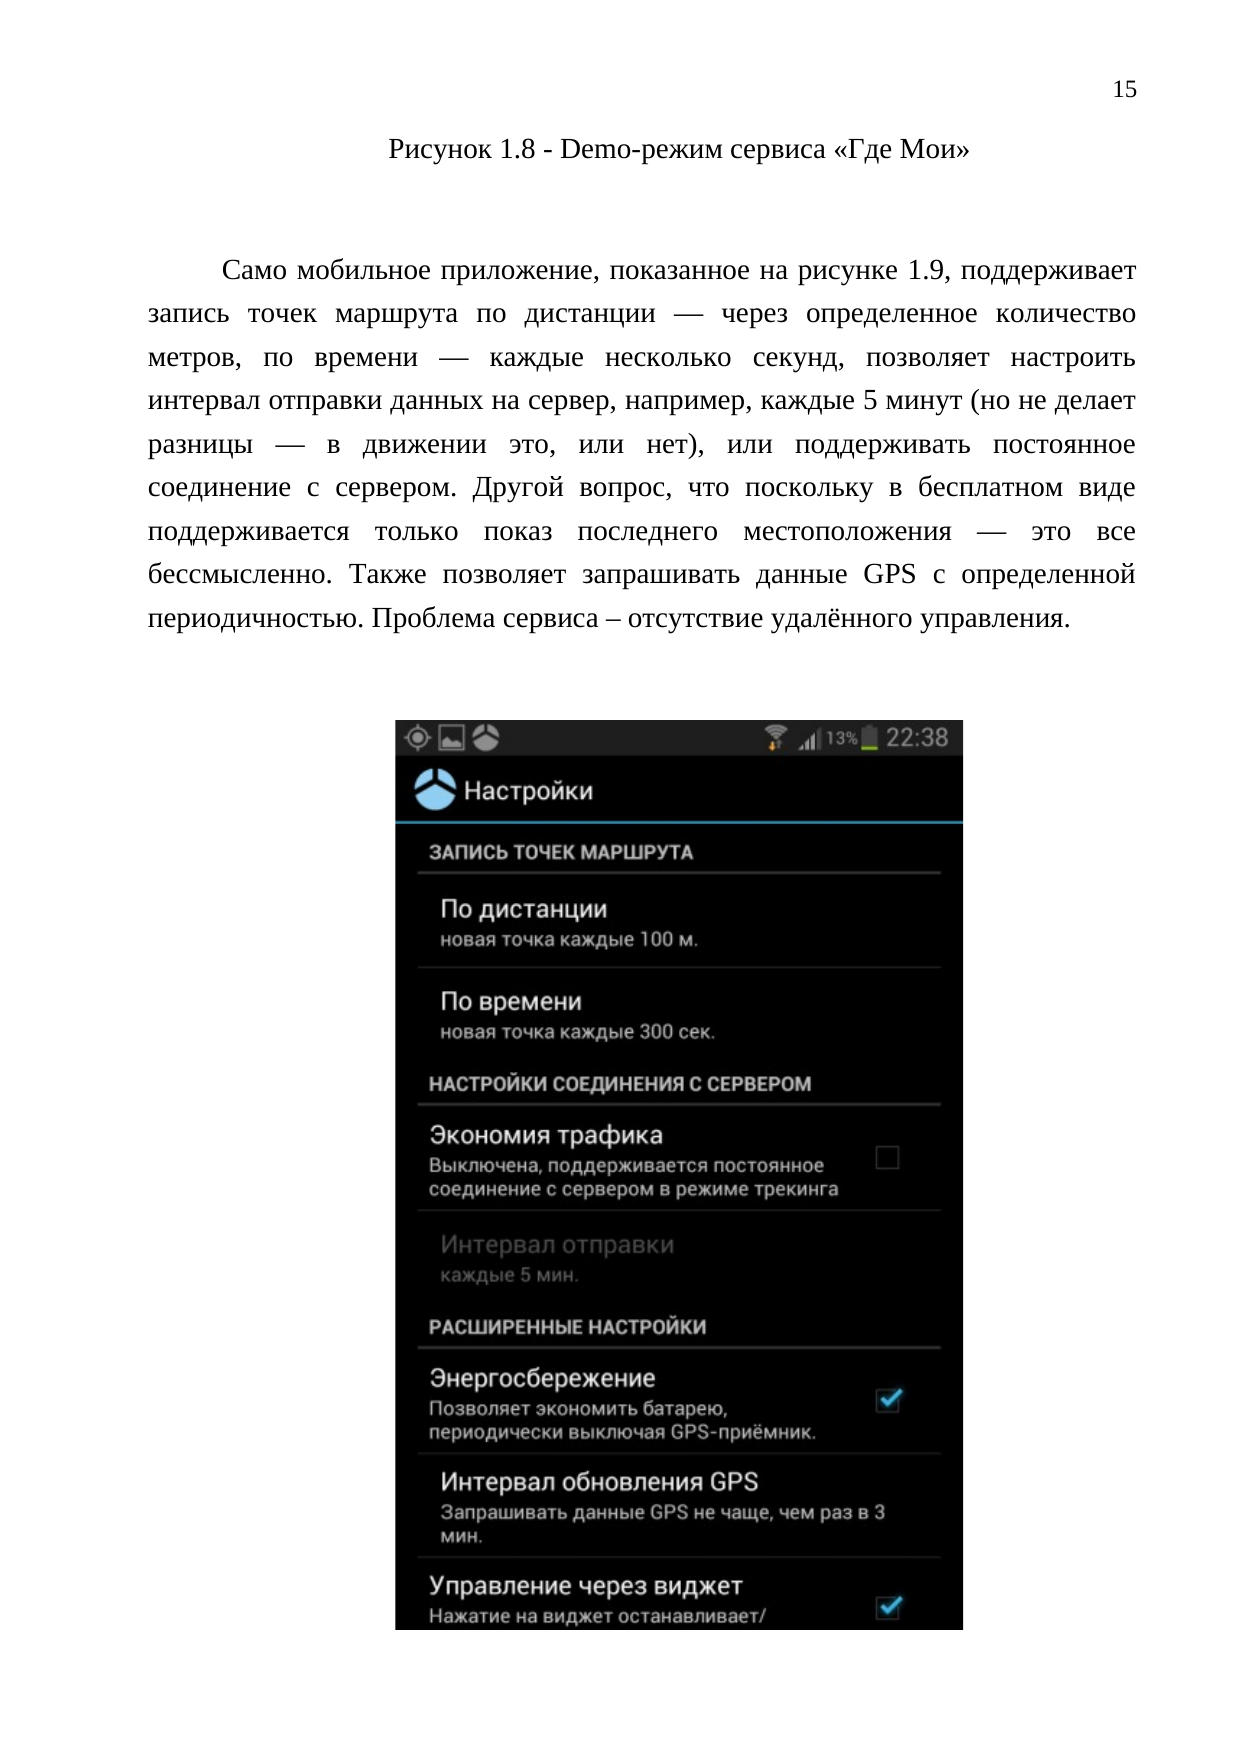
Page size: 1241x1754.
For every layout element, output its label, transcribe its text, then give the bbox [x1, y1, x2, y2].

picture [395, 720, 964, 1630]
text Само мобильное приложение, показанное на рисунке 1.9, поддерживает запись точек маршрута по дистанции — через определенное количество метров, по времени — каждые несколько секунд, позволяет настроить интервал отправки данных на сервер, например, каждые 5 минут (но не делает разницы — в движении это, или нет), или поддерживать постоянное соединение с сервером. Другой вопрос, что поскольку в бесплатном виде поддерживается только показ последнего местоположения — это все бессмысленно. Также позволяет запрашивать данные GPS с определенной периодичностью. Проблема сервиса – отсутствие удалённого управления. [148, 252, 1137, 634]
text Рисунок 1.8 - Demo-режим сервиса «Где Мои» [148, 131, 1137, 165]
